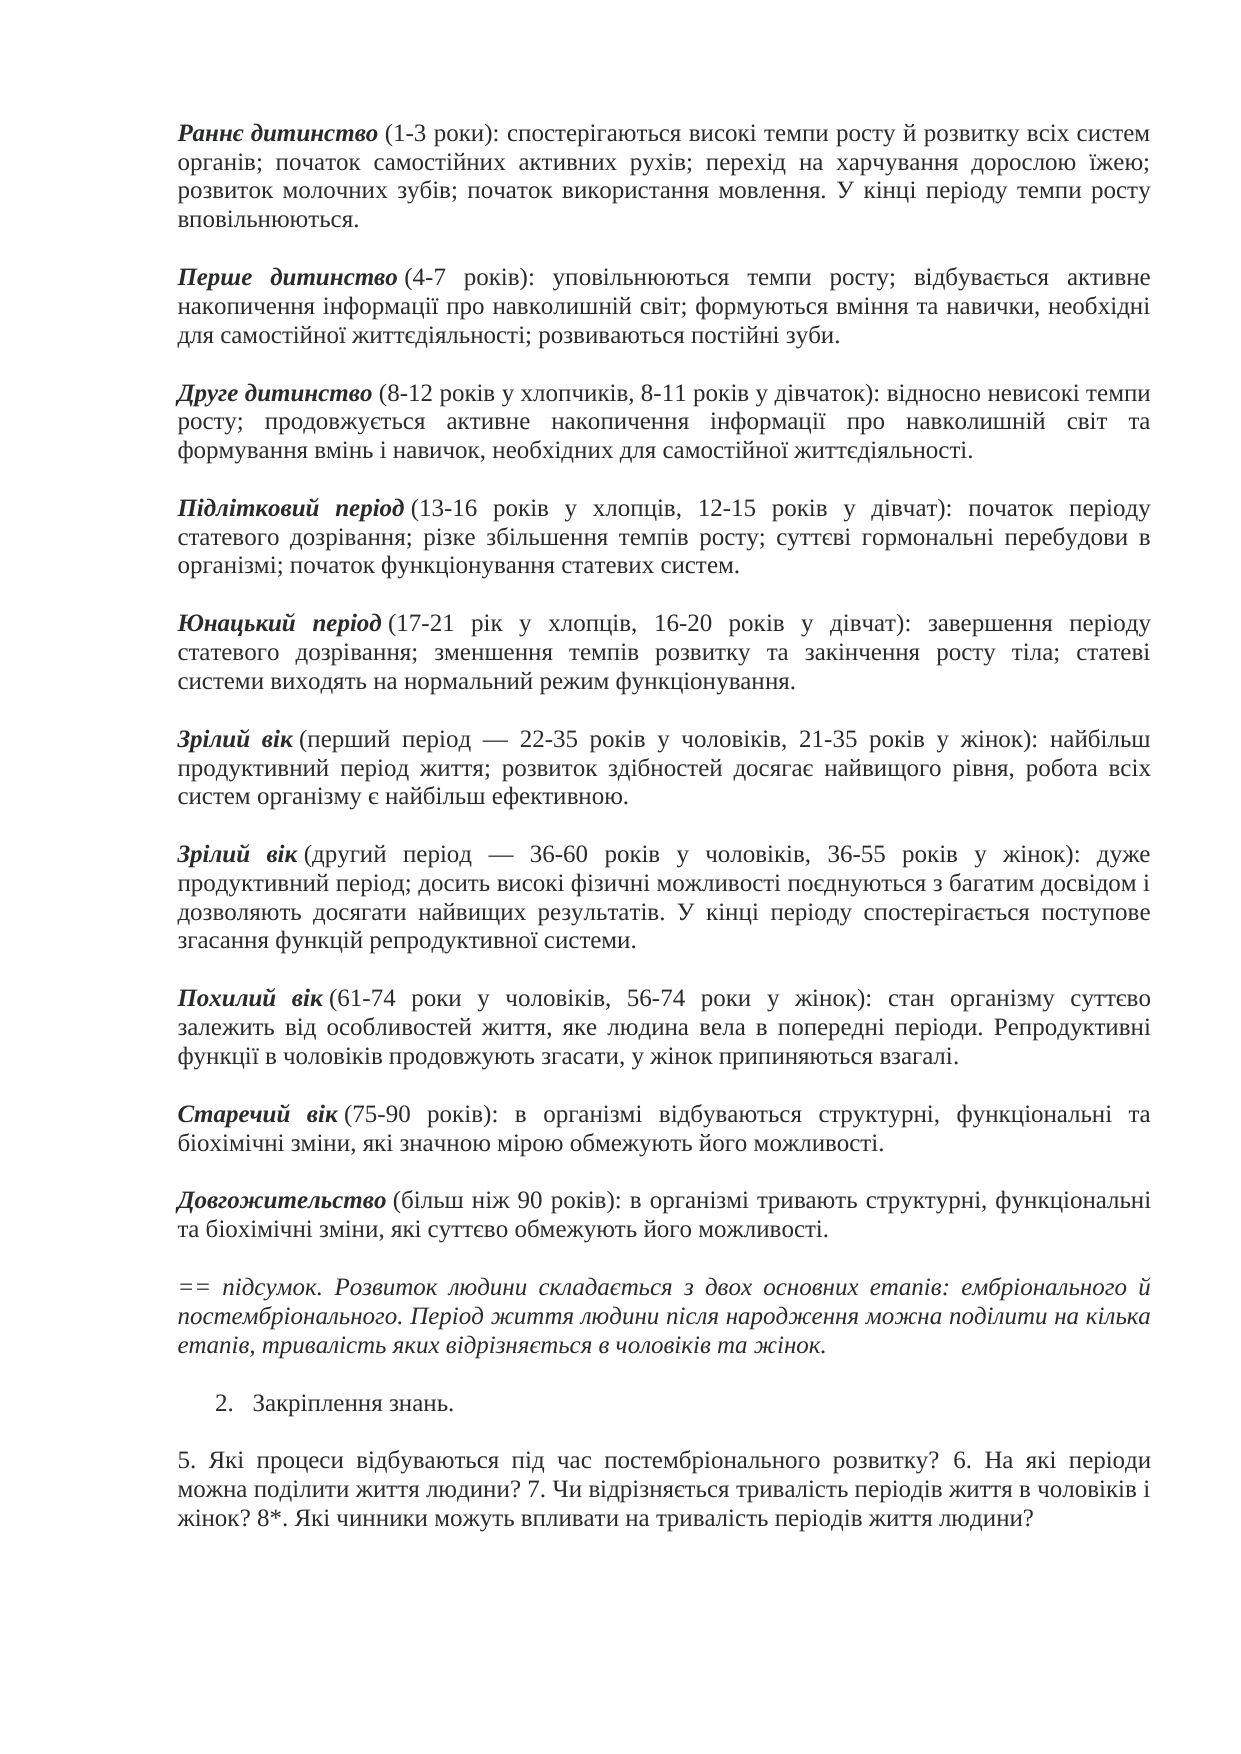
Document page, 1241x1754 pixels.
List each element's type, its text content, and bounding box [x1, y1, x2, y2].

text Підлітковий період (13-16 років у хлопців, 12-15 років у дівчат): початок періоду статевого дозрівання; різке збільшення темпів росту; суттєві гормональні перебудови в організмі; початок функціонування статевих систем. [177, 493, 1152, 579]
text Раннє дитинство (1-3 роки): спостерігаються високі темпи росту й розвитку всіх систем органів; початок самостійних активних рухів; перехід на харчування дорослою їжею; розвиток молочних зубів; початок використання мовлення. У кінці періоду темпи росту вповільнюються. [177, 118, 1152, 233]
text Похилий вік (61-74 роки у чоловіків, 56-74 роки у жінок): стан організму суттєво залежить від особливостей життя, яке людина вела в попередні періоди. Репродуктивні функції в чоловіків продовжують згасати, у жінок припиняються взагалі. [177, 983, 1152, 1070]
text Перше дитинство (4-7 років): уповільнюються темпи росту; відбувається активне накопичення інформації про навколишній світ; формуються вміння та навички, необхідні для самостійної життєдіяльності; розвиваються постійні зуби. [177, 262, 1152, 348]
text Зрілий вік (перший період — 22-35 років у чоловіків, 21-35 років у жінок): найбільш продуктивний період життя; розвиток здібностей досягає найвищого рівня, робота всіх систем організму є найбільш ефективною. [177, 724, 1152, 810]
text 5. Які процеси відбуваються під час постембріонального розвитку? 6. На які періоди можна поділити життя людини? 7. Чи відрізняється тривалість періодів життя в чоловіків і жінок? 8*. Які чинники можуть впливати на тривалість періодів життя людини? [177, 1446, 1152, 1532]
text Юнацький період (17-21 рік у хлопців, 16-20 років у дівчат): завершення періоду статевого дозрівання; зменшення темпів розвитку та закінчення росту тіла; статеві системи виходять на нормальний режим функціонування. [177, 608, 1152, 695]
text == підсумок. Розвиток людини складається з двох основних етапів: ембріонального й постембріонального. Період життя людини після народження можна поділити на кілька етапів, тривалість яких відрізняється в чоловіків та жінок. [177, 1272, 1152, 1358]
text Старечий вік (75-90 років): в організмі відбуваються структурні, функціональні та біохімічні зміни, які значною мірою обмежують його можливості. [177, 1099, 1152, 1156]
list Закріплення знань. [215, 1388, 1152, 1416]
text Зрілий вік (другий період — 36-60 років у чоловіків, 36-55 років у жінок): дуже продуктивний період; досить високі фізичні можливості поєднуються з багатим досвідом і дозволяють досягати найвищих результатів. У кінці періоду спостерігається поступове згасання функцій репродуктивної системи. [177, 839, 1152, 954]
text Довгожительство (більш ніж 90 років): в організмі тривають структурні, функціональні та біохімічні зміни, які суттєво обмежують його можливості. [177, 1186, 1152, 1243]
text Друге дитинство (8-12 років у хлопчиків, 8-11 років у дівчаток): відносно невисокі темпи росту; продовжується активне накопичення інформації про навколишній світ та формування вмінь і навичок, необхідних для самостійної життєдіяльності. [177, 378, 1152, 464]
